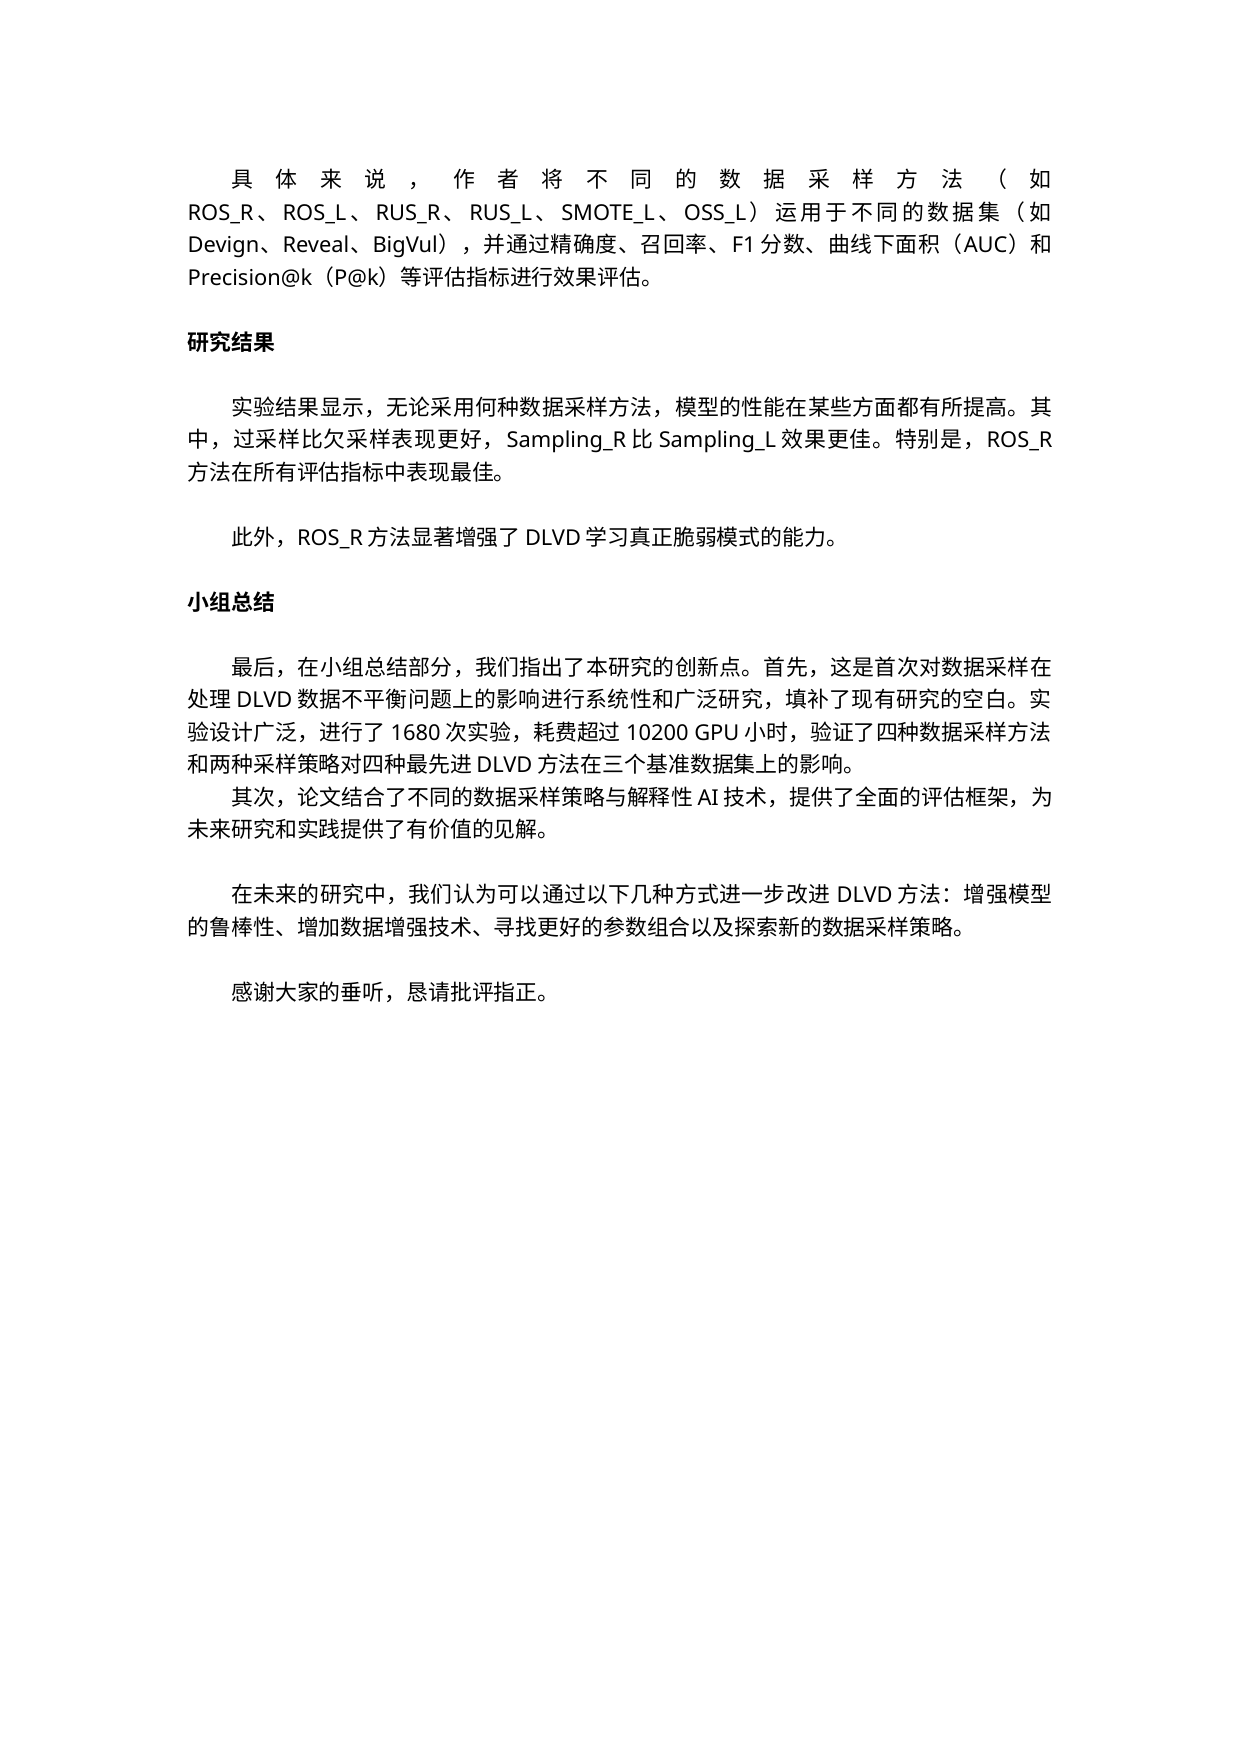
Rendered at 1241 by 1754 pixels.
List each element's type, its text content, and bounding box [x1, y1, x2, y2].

text 在未来的研究中，我们认为可以通过以下几种方式进一步改进DLVD方法：增强模型的鲁棒性、增加数据增强技术、寻找更好的参数组合以及探索新的数据采样策略。 [187, 877, 1053, 942]
text 实验结果显示，无论采用何种数据采样方法，模型的性能在某些方面都有所提高。其中，过采样比欠采样表现更好，Sampling_R比Sampling_L效果更佳。特别是，ROS_R方法在所有评估指标中表现最佳。 [187, 389, 1053, 487]
text 研究结果 [187, 324, 1053, 357]
text 具体来说，作者将不同的数据采样方法（如ROS_R、ROS_L、RUS_R、RUS_L、SMOTE_L、OSS_L）运用于不同的数据集（如Devign、Reveal、BigVul），并通过精确度、召回率、F1分数、曲线下面积（AUC）和Precision@k（P@k）等评估指标进行效果评估。 [187, 162, 1053, 292]
text 感谢大家的垂听，恳请批评指正。 [187, 974, 1053, 1007]
text 最后，在小组总结部分，我们指出了本研究的创新点。首先，这是首次对数据采样在处理DLVD数据不平衡问题上的影响进行系统性和广泛研究，填补了现有研究的空白。实验设计广泛，进行了1680次实验，耗费超过10200 GPU小时，验证了四种数据采样方法和两种采样策略对四种最先进DLVD方法在三个基准数据集上的影响。 [187, 649, 1053, 779]
text 此外，ROS_R方法显著增强了DLVD学习真正脆弱模式的能力。 [187, 519, 1053, 552]
text 小组总结 [187, 584, 1053, 617]
text 其次，论文结合了不同的数据采样策略与解释性AI技术，提供了全面的评估框架，为未来研究和实践提供了有价值的见解。 [187, 779, 1053, 844]
